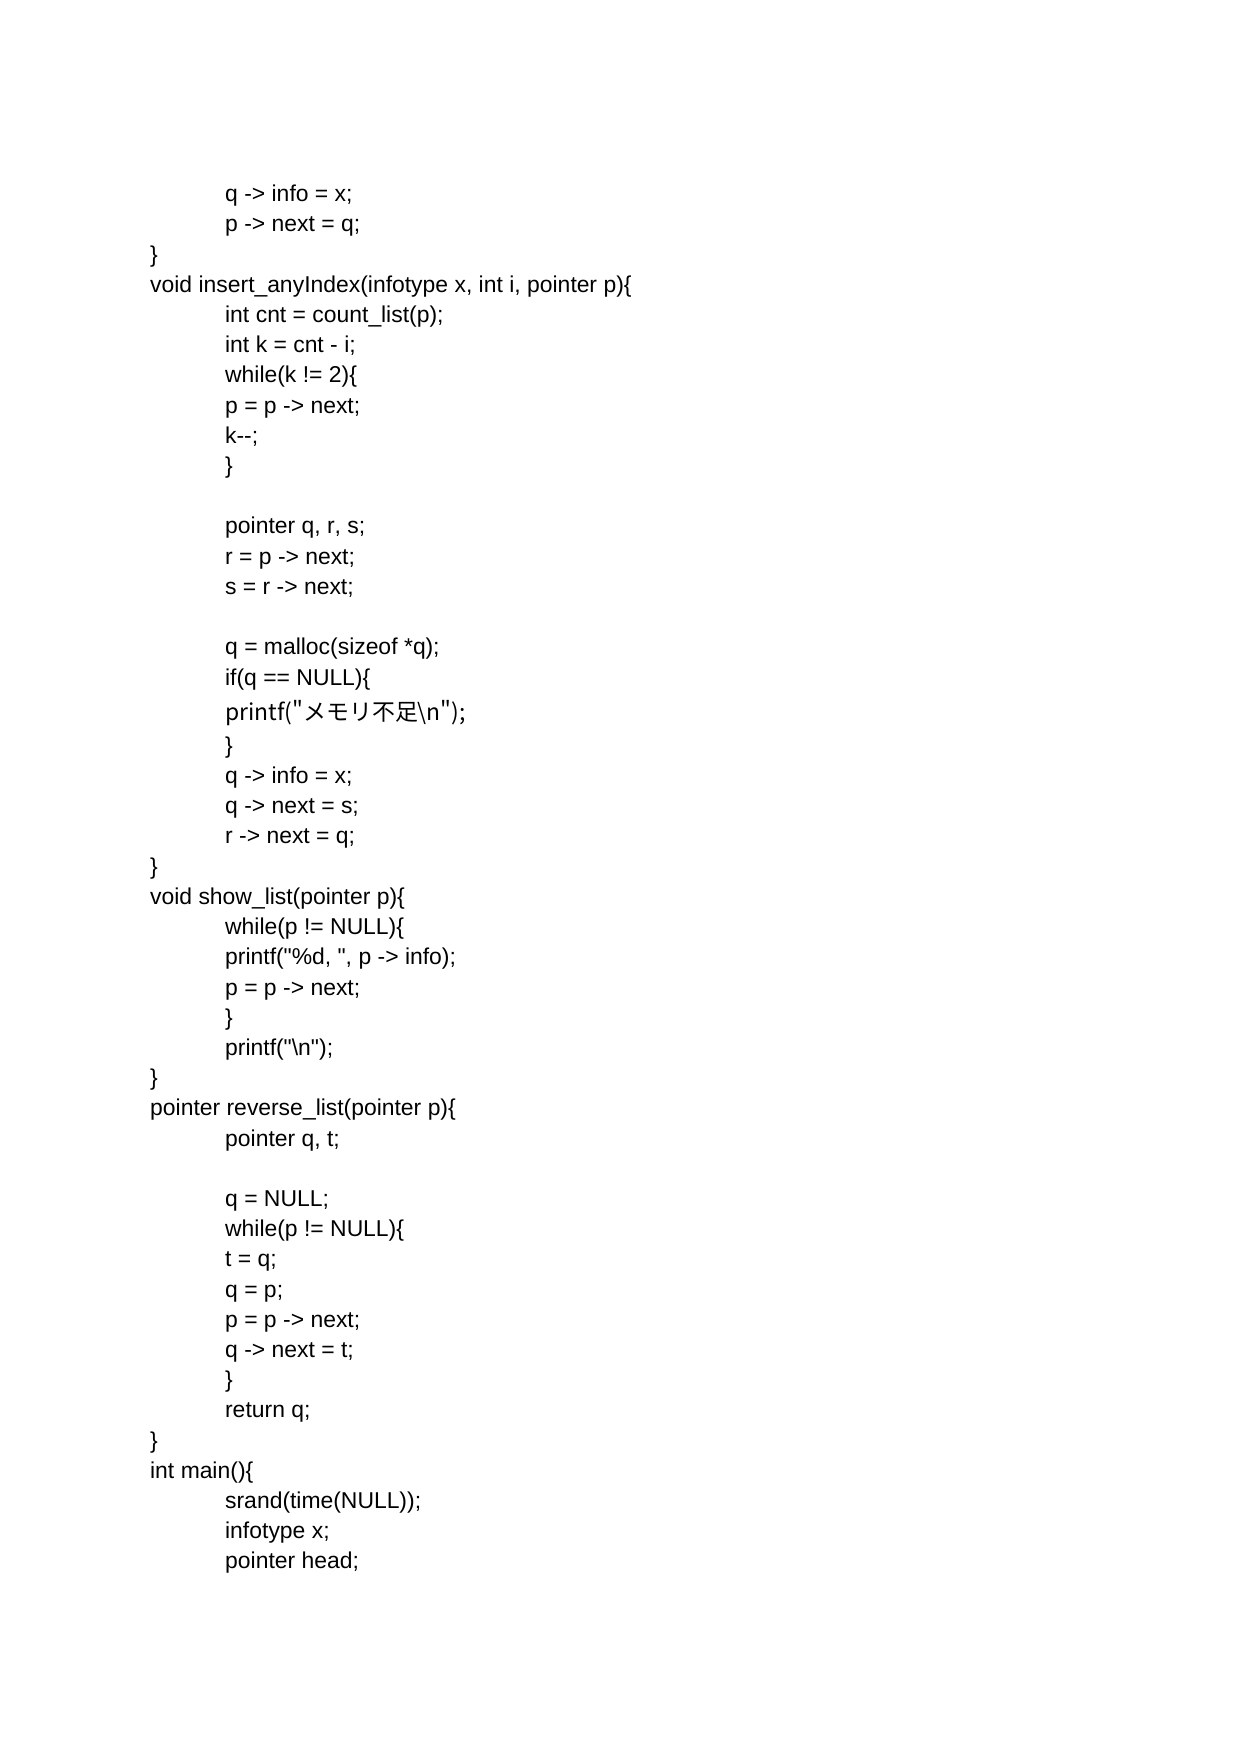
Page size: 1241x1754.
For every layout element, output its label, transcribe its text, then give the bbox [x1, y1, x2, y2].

text p = p -> next; [150, 1306, 1090, 1332]
text r = p -> next; [150, 543, 1090, 569]
text t = q; [150, 1245, 1090, 1272]
text int main(){ [150, 1457, 1090, 1483]
text pointer q, r, s; [150, 512, 1090, 539]
text } [150, 853, 1090, 879]
text int cnt = count_list(p); [150, 301, 1090, 327]
text pointer head; [150, 1547, 1090, 1574]
text q -> info = x; [150, 180, 1090, 207]
text q = NULL; [150, 1185, 1090, 1211]
text printf("メモリ不足\n"); [150, 694, 1090, 727]
text while(p != NULL){ [150, 1215, 1090, 1242]
text } [150, 452, 1090, 478]
text q = malloc(sizeof *q); [150, 633, 1090, 660]
text srand(time(NULL)); [150, 1487, 1090, 1513]
text printf("\n"); [150, 1034, 1090, 1060]
text r -> next = q; [150, 822, 1090, 849]
text return q; [150, 1396, 1090, 1423]
text q -> info = x; [150, 762, 1090, 788]
text pointer q, t; [150, 1124, 1090, 1151]
text while(k != 2){ [150, 361, 1090, 388]
text printf("%d, ", p -> info); [150, 943, 1090, 970]
text q -> next = s; [150, 792, 1090, 819]
text pointer reverse_list(pointer p){ [150, 1094, 1090, 1121]
text p = p -> next; [150, 973, 1090, 1000]
text while(p != NULL){ [150, 913, 1090, 939]
text p -> next = q; [150, 210, 1090, 237]
text p = p -> next; [150, 392, 1090, 418]
text } [150, 1427, 1090, 1453]
text k--; [150, 422, 1090, 448]
text q = p; [150, 1276, 1090, 1302]
text if(q == NULL){ [150, 663, 1090, 690]
text int k = cnt - i; [150, 331, 1090, 358]
text infotype x; [150, 1517, 1090, 1544]
text void show_list(pointer p){ [150, 883, 1090, 909]
text } [150, 1064, 1090, 1091]
text } [150, 732, 1090, 758]
text } [150, 1004, 1090, 1030]
text } [150, 241, 1090, 267]
text } [150, 1366, 1090, 1393]
text q -> next = t; [150, 1336, 1090, 1362]
text s = r -> next; [150, 573, 1090, 599]
text void insert_anyIndex(infotype x, int i, pointer p){ [150, 271, 1090, 297]
